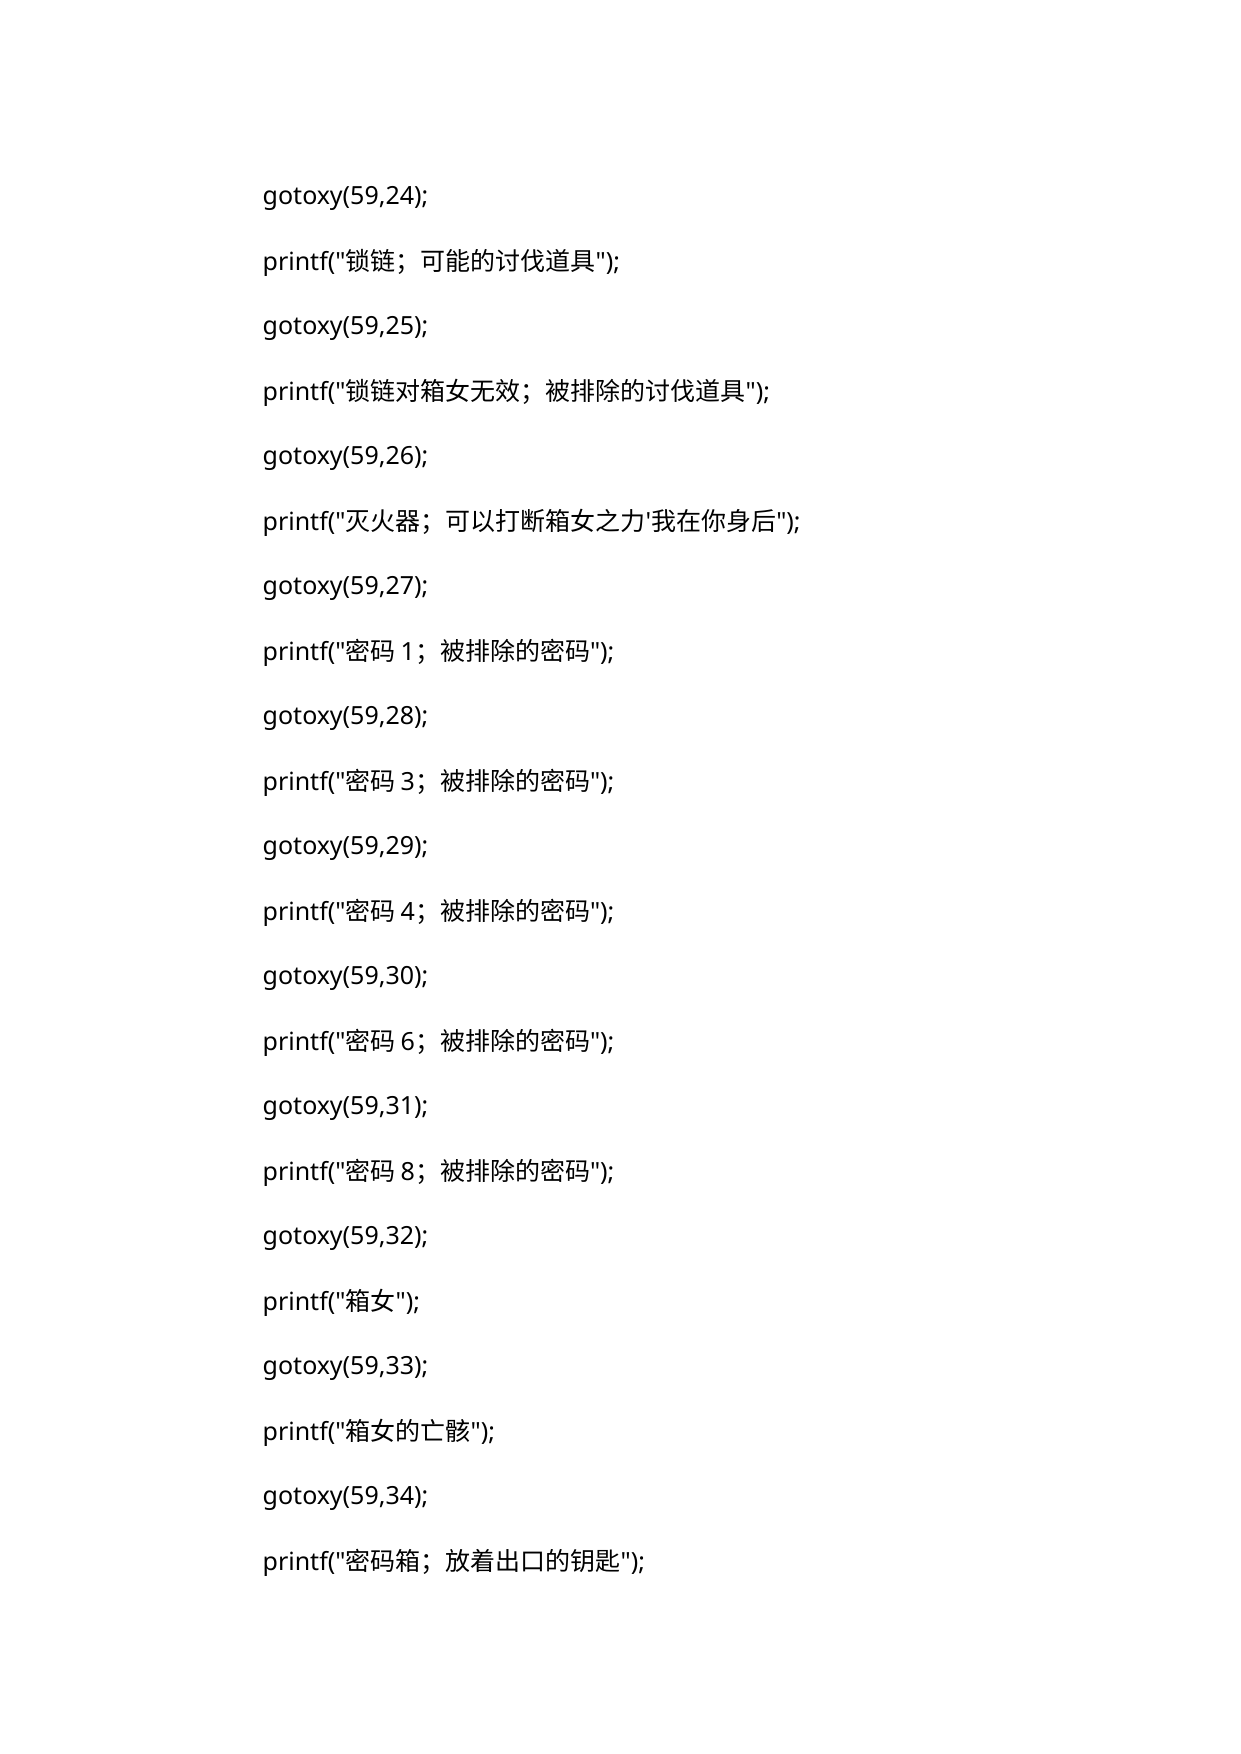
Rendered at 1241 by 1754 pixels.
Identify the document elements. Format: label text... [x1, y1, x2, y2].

list gotoxy(59,31); [262, 1072, 1053, 1137]
list printf("密码4；被排除的密码"); [262, 877, 1053, 942]
list gotoxy(59,28); [262, 682, 1053, 747]
list gotoxy(59,32); [262, 1202, 1053, 1267]
list gotoxy(59,33); [262, 1332, 1053, 1397]
list printf("箱女"); [262, 1267, 1053, 1332]
list gotoxy(59,25); [262, 292, 1053, 357]
list gotoxy(59,29); [262, 812, 1053, 877]
list printf("密码箱；放着出口的钥匙"); [262, 1527, 1053, 1592]
list printf("箱女的亡骸"); [262, 1397, 1053, 1462]
list printf("锁链；可能的讨伐道具"); [262, 227, 1053, 292]
list printf("锁链对箱女无效；被排除的讨伐道具"); [262, 357, 1053, 422]
list printf("密码3；被排除的密码"); [262, 747, 1053, 812]
list gotoxy(59,27); [262, 552, 1053, 617]
list gotoxy(59,34); [262, 1462, 1053, 1527]
list printf("灭火器；可以打断箱女之力'我在你身后"); [262, 487, 1053, 552]
list printf("密码1；被排除的密码"); [262, 617, 1053, 682]
list gotoxy(59,24); [262, 162, 1053, 227]
list printf("密码6；被排除的密码"); [262, 1007, 1053, 1072]
list printf("密码8；被排除的密码"); [262, 1137, 1053, 1202]
list gotoxy(59,30); [262, 942, 1053, 1007]
list gotoxy(59,26); [262, 422, 1053, 487]
